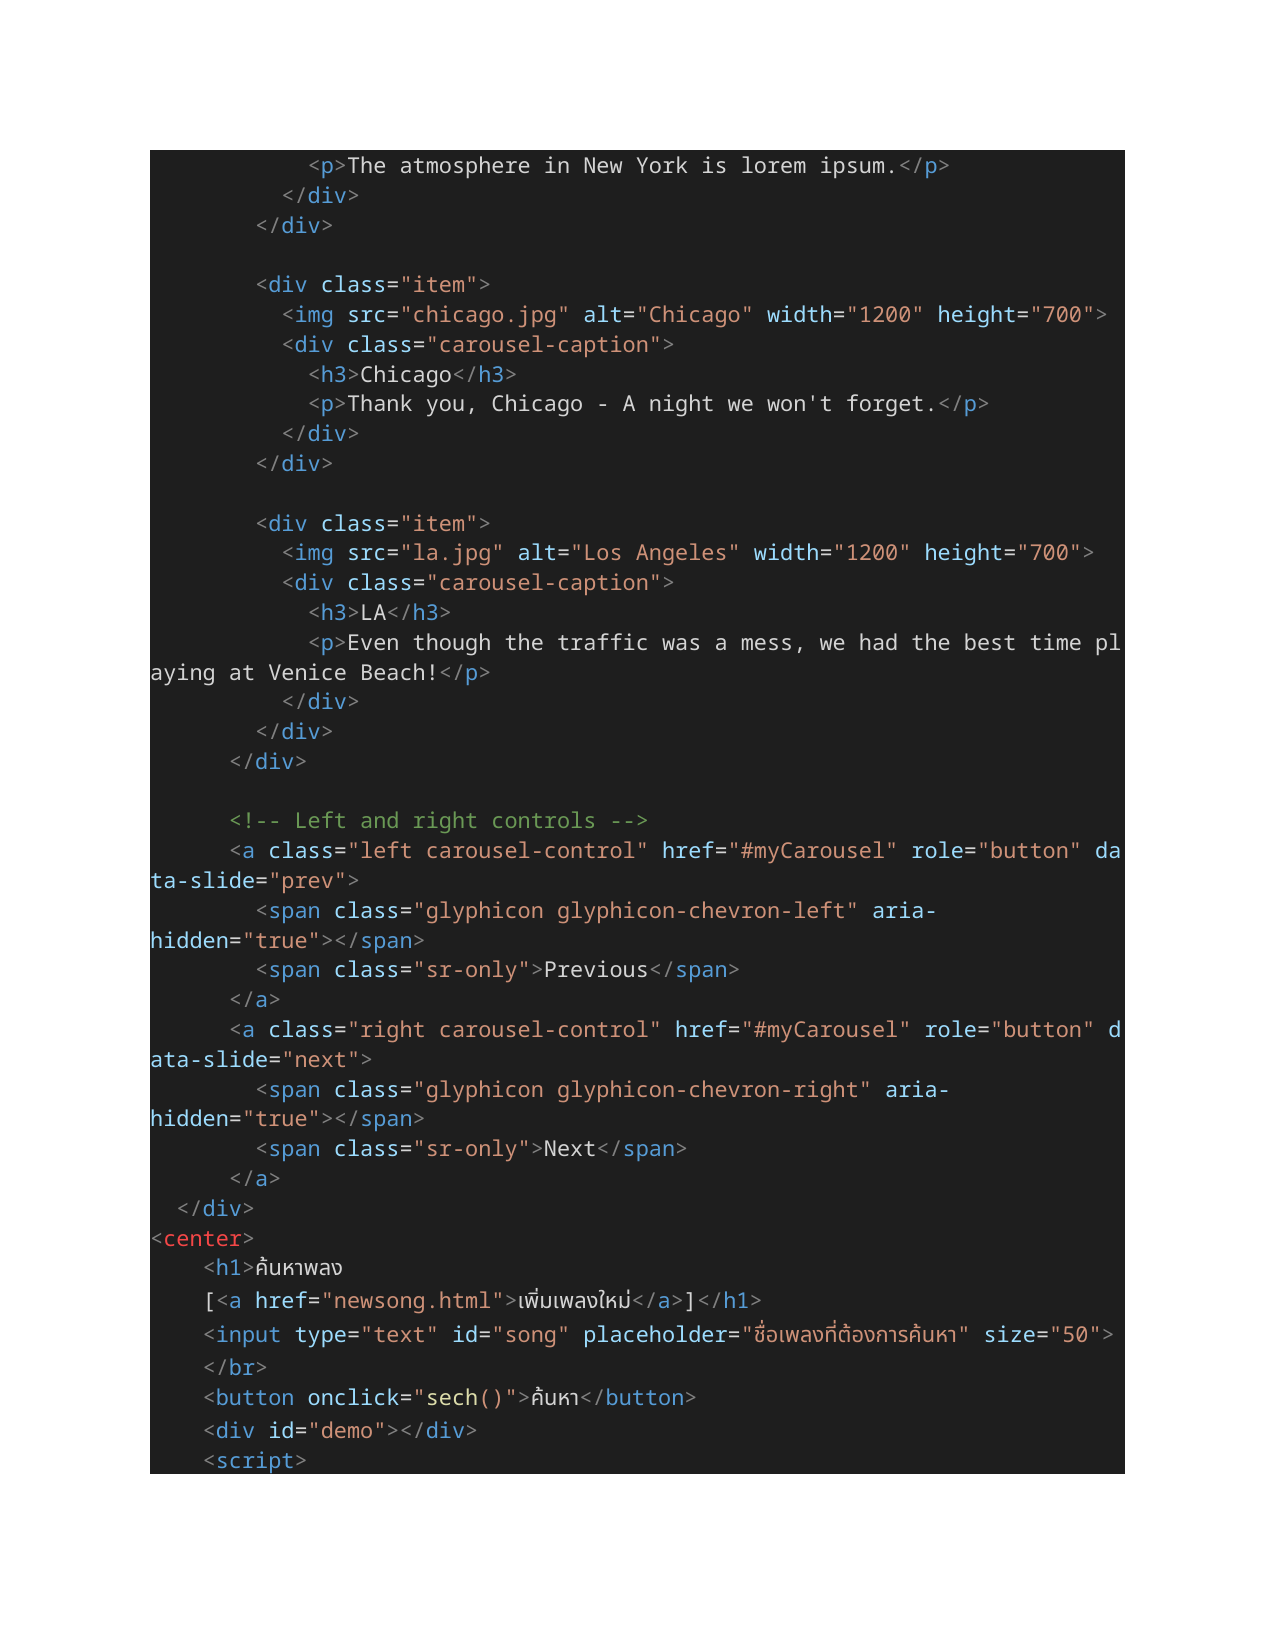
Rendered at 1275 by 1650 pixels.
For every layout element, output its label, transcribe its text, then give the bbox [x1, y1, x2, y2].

text [<a href="newsong.html">เพิ่มเพลงใหม่</a>]</h1> [150, 1286, 1125, 1319]
text <span class="sr-only">Previous</span> [150, 954, 1125, 984]
text <script> [150, 1445, 1125, 1474]
text </a> [150, 984, 1125, 1014]
text </div> [150, 448, 1125, 478]
text <center> [150, 1222, 1125, 1252]
text <div class="item"> [150, 269, 1125, 299]
text </div> [150, 686, 1125, 716]
text <div class="carousel-caption"> [150, 329, 1125, 358]
text <p>Even though the traffic was a mess, we had the best time playing at Venice Beach!</p> [150, 627, 1125, 686]
text </a> [150, 1163, 1125, 1193]
text <img src="chicago.jpg" alt="Chicago" width="1200" height="700"> [150, 299, 1125, 329]
text <span class="sr-only">Next</span> [150, 1133, 1125, 1163]
text <h3>Chicago</h3> [150, 358, 1125, 388]
text <img src="la.jpg" alt="Los Angeles" width="1200" height="700"> [150, 537, 1125, 567]
text <h3>LA</h3> [150, 597, 1125, 627]
text <a class="left carousel-control" href="#myCarousel" role="button" data-slide="prev"> [150, 835, 1125, 895]
text </div> [150, 418, 1125, 448]
text <div class="item"> [150, 507, 1125, 537]
text <span class="glyphicon glyphicon-chevron-right" aria-hidden="true"></span> [150, 1073, 1125, 1133]
text <p>The atmosphere in New York is lorem ipsum.</p> [150, 150, 1125, 180]
text </br> [150, 1352, 1125, 1382]
text </div> [150, 1193, 1125, 1222]
text </div> [150, 209, 1125, 239]
text <span class="glyphicon glyphicon-chevron-left" aria-hidden="true"></span> [150, 895, 1125, 954]
text <p>Thank you, Chicago - A night we won't forget.</p> [150, 388, 1125, 418]
text <button onclick="sech()">ค้นหา</button> [150, 1382, 1125, 1415]
text <a class="right carousel-control" href="#myCarousel" role="button" data-slide="next"> [150, 1014, 1125, 1073]
text <input type="text" id="song" placeholder="ชื่อเพลงที่ต้องการค้นหา" size="50"> [150, 1319, 1125, 1352]
text <div class="carousel-caption"> [150, 567, 1125, 597]
text <div id="demo"></div> [150, 1415, 1125, 1445]
text <!-- Left and right controls --> [150, 805, 1125, 835]
text <h1>ค้นหาพลง [150, 1252, 1125, 1286]
text </div> [150, 716, 1125, 746]
text </div> [150, 180, 1125, 209]
text </div> [150, 746, 1125, 776]
